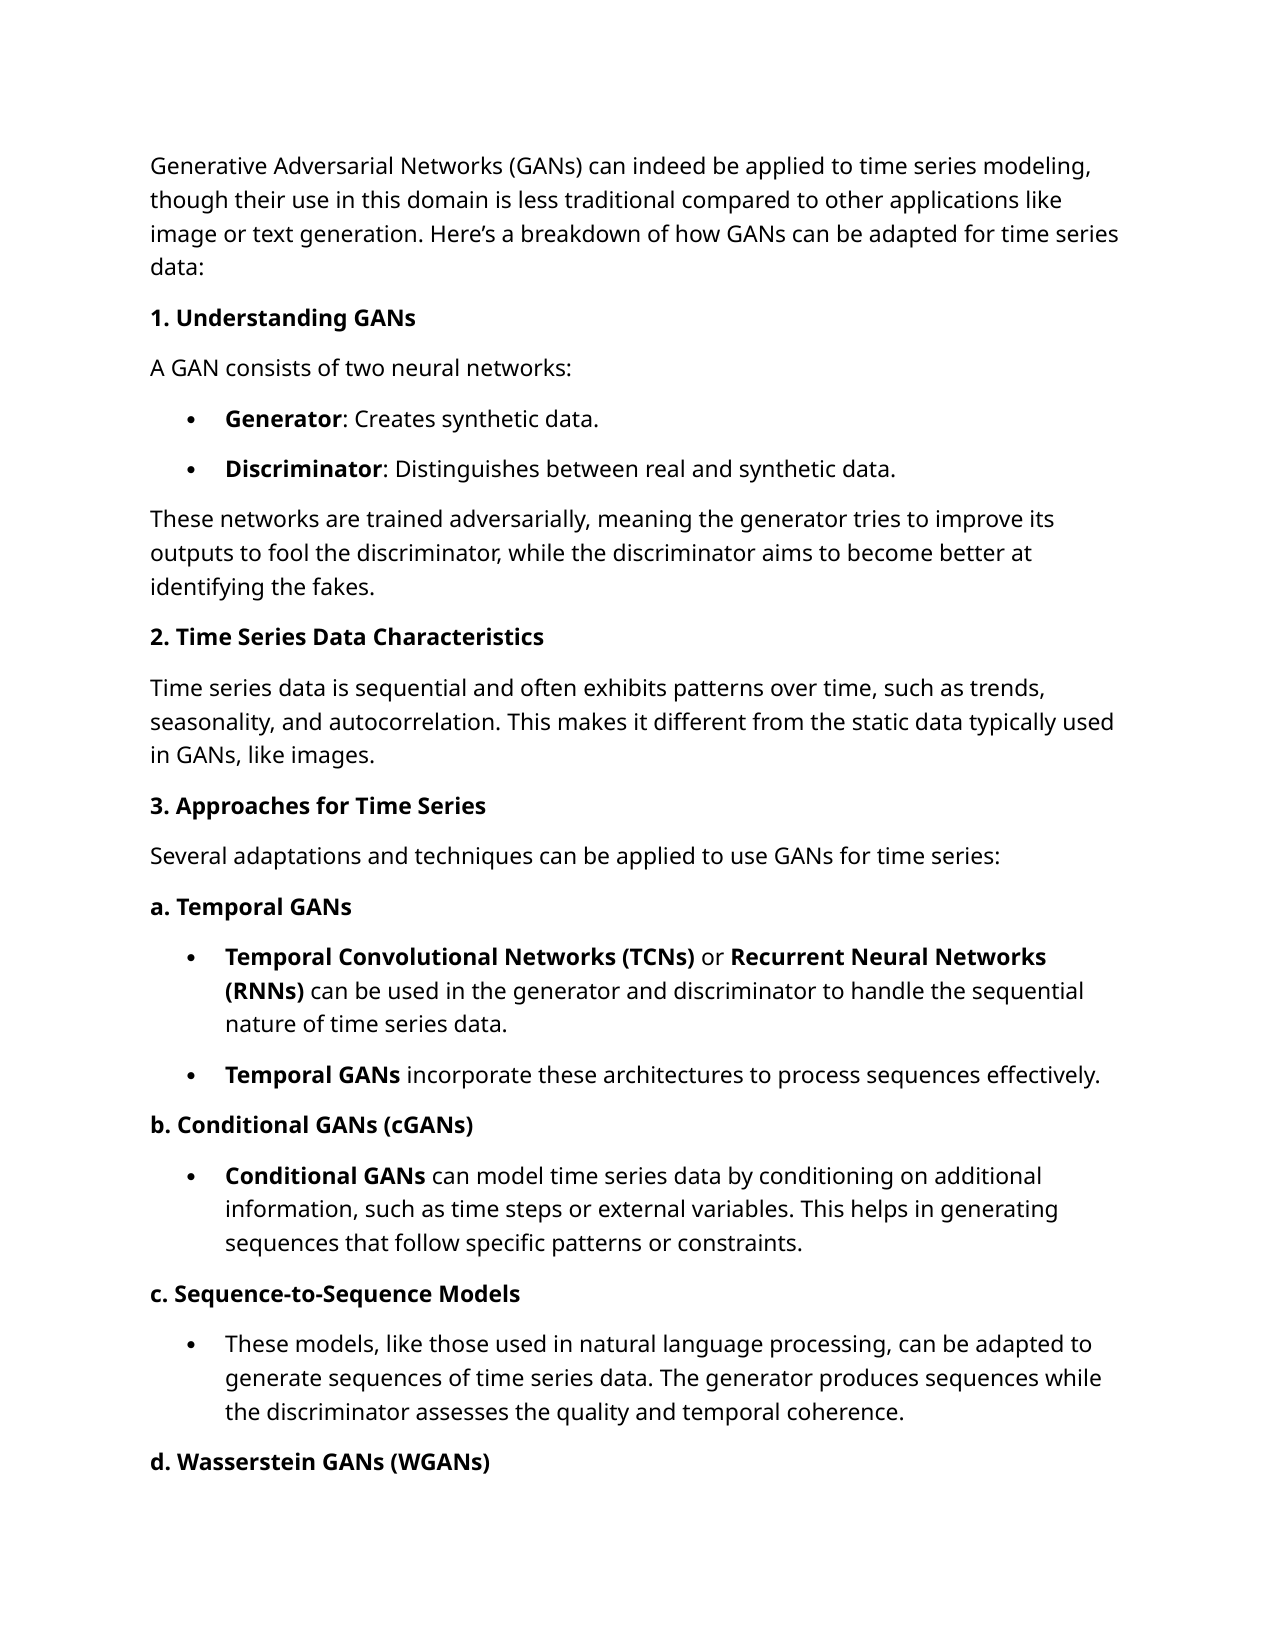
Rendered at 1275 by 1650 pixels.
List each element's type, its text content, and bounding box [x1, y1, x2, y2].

text 3. Approaches for Time Series [150, 789, 1125, 821]
text A GAN consists of two neural networks: [150, 352, 1125, 383]
text 2. Time Series Data Characteristics [150, 621, 1125, 652]
text d. Wasserstein GANs (WGANs) [150, 1446, 1125, 1477]
list Generator: Creates synthetic data. [187, 402, 1125, 434]
text 1. Understanding GANs [150, 302, 1125, 333]
text Generative Adversarial Networks (GANs) can indeed be applied to time series modeling, though their use in this domain is less traditional compared to other applications like image or text generation. Here’s a breakdown of how GANs can be adapted for time series data: [150, 150, 1125, 282]
list Conditional GANs can model time series data by conditioning on additional information, such as time steps or external variables. This helps in generating sequences that follow specific patterns or constraints. [187, 1159, 1125, 1258]
text Several adaptations and techniques can be applied to use GANs for time series: [150, 840, 1125, 871]
list Temporal Convolutional Networks (TCNs) or Recurrent Neural Networks (RNNs) can be used in the generator and discriminator to handle the sequential nature of time series data. [187, 941, 1125, 1039]
text Time series data is sequential and often exhibits patterns over time, such as trends, seasonality, and autocorrelation. This makes it different from the static data typically used in GANs, like images. [150, 672, 1125, 770]
list These models, like those used in natural language processing, can be adapted to generate sequences of time series data. The generator produces sequences while the discriminator assesses the quality and temporal coherence. [187, 1328, 1125, 1427]
text a. Temporal GANs [150, 890, 1125, 922]
text c. Sequence-to-Sequence Models [150, 1277, 1125, 1309]
list Discriminator: Distinguishes between real and synthetic data. [187, 453, 1125, 484]
text These networks are trained adversarially, meaning the generator tries to improve its outputs to fool the discriminator, while the discriminator aims to become better at identifying the fakes. [150, 503, 1125, 602]
text b. Conditional GANs (cGANs) [150, 1109, 1125, 1140]
list Temporal GANs incorporate these architectures to process sequences effectively. [187, 1059, 1125, 1090]
